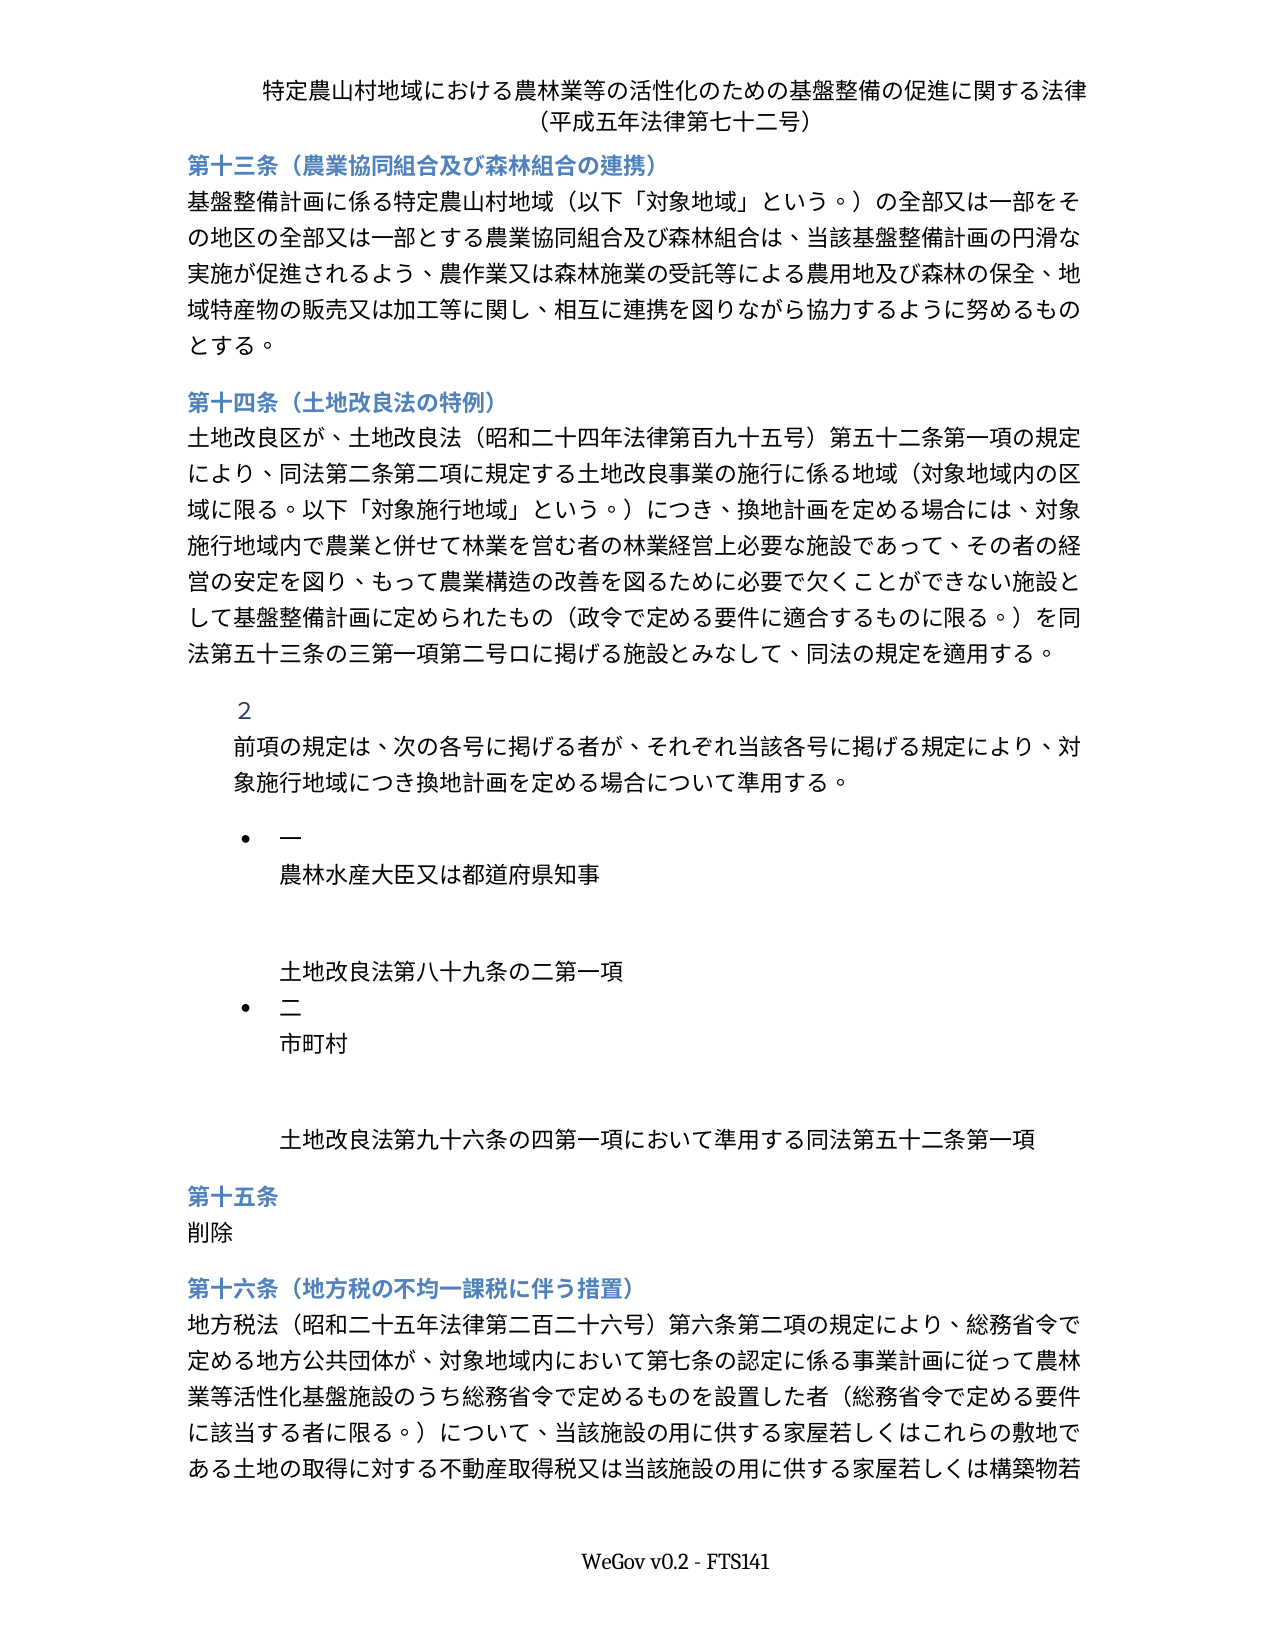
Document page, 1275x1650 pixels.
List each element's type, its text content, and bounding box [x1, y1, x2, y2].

subtitle ２ [233, 695, 1087, 726]
text 削除 [187, 1217, 1087, 1248]
subtitle 第十三条（農業協同組合及び森林組合の連携） [187, 150, 1087, 181]
text 基盤整備計画に係る特定農山村地域（以下「対象地域」という。）の全部又は一部をその地区の全部又は一部とする農業協同組合及び森林組合は、当該基盤整備計画の円滑な実施が促進されるよう、農作業又は森林施業の受託等による農用地及び森林の保全、地域特産物の販売又は加工等に関し、相互に連携を図りながら協力するように努めるものとする。 [187, 186, 1087, 361]
list 一 農林水産大臣又は都道府県知事 土地改良法第八十九条の二第一項 [242, 823, 1087, 987]
list 二 市町村 土地改良法第九十六条の四第一項において準用する同法第五十二条第一項 [242, 992, 1087, 1155]
text 土地改良区が、土地改良法（昭和二十四年法律第百九十五号）第五十二条第一項の規定により、同法第二条第二項に規定する土地改良事業の施行に係る地域（対象地域内の区域に限る。以下「対象施行地域」という。）につき、換地計画を定める場合には、対象施行地域内で農業と併せて林業を営む者の林業経営上必要な施設であって、その者の経営の安定を図り、もって農業構造の改善を図るために必要で欠くことができない施設として基盤整備計画に定められたもの（政令で定める要件に適合するものに限る。）を同法第五十三条の三第一項第二号ロに掲げる施設とみなして、同法の規定を適用する。 [187, 422, 1087, 669]
subtitle 第十六条（地方税の不均一課税に伴う措置） [187, 1273, 1087, 1305]
subtitle 第十五条 [187, 1181, 1087, 1212]
subtitle 第十四条（土地改良法の特例） [187, 386, 1087, 418]
text 前項の規定は、次の各号に掲げる者が、それぞれ当該各号に掲げる規定により、対象施行地域につき換地計画を定める場合について準用する。 [233, 731, 1087, 798]
